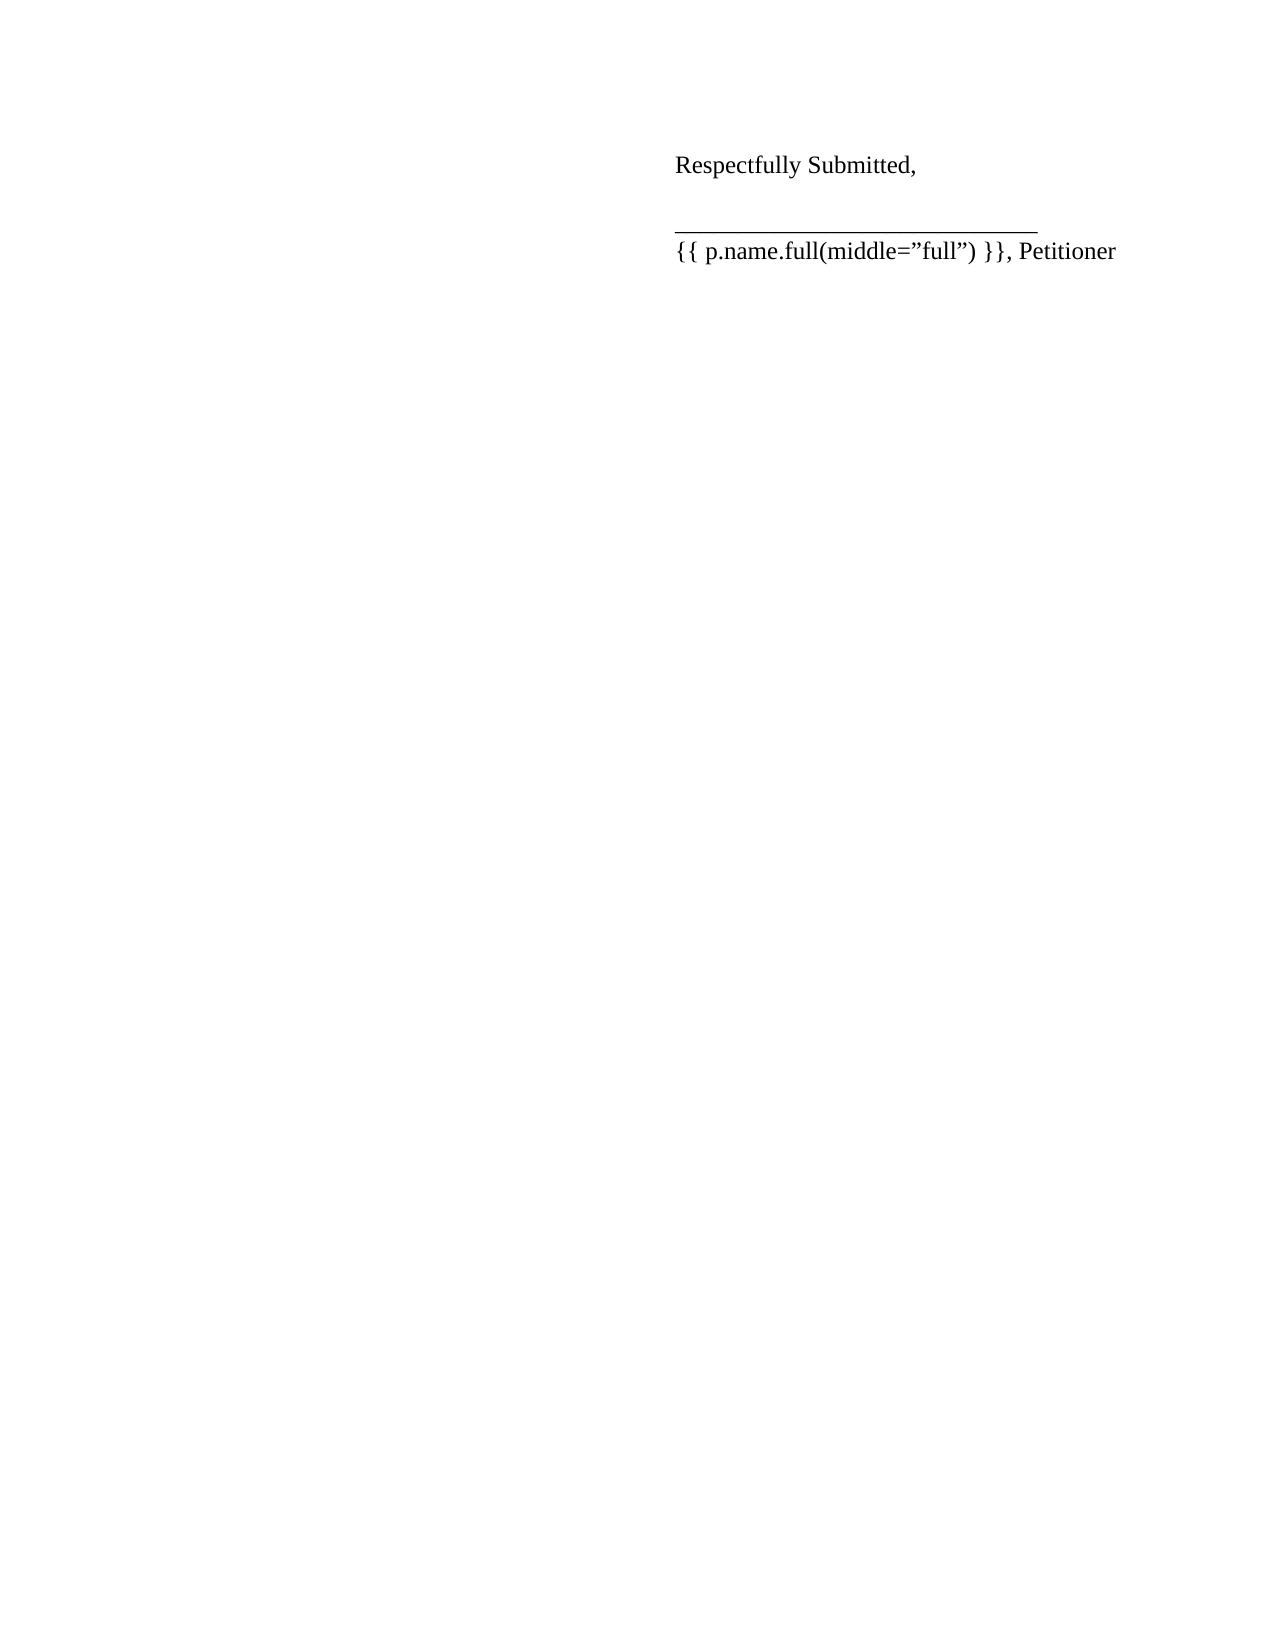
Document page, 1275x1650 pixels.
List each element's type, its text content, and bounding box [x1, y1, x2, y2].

text Respectfully Submitted, [150, 150, 1125, 179]
text {{ p.name.full(middle=”full”) }}, Petitioner [187, 236, 1125, 265]
text _____________________________ [600, 207, 1125, 236]
